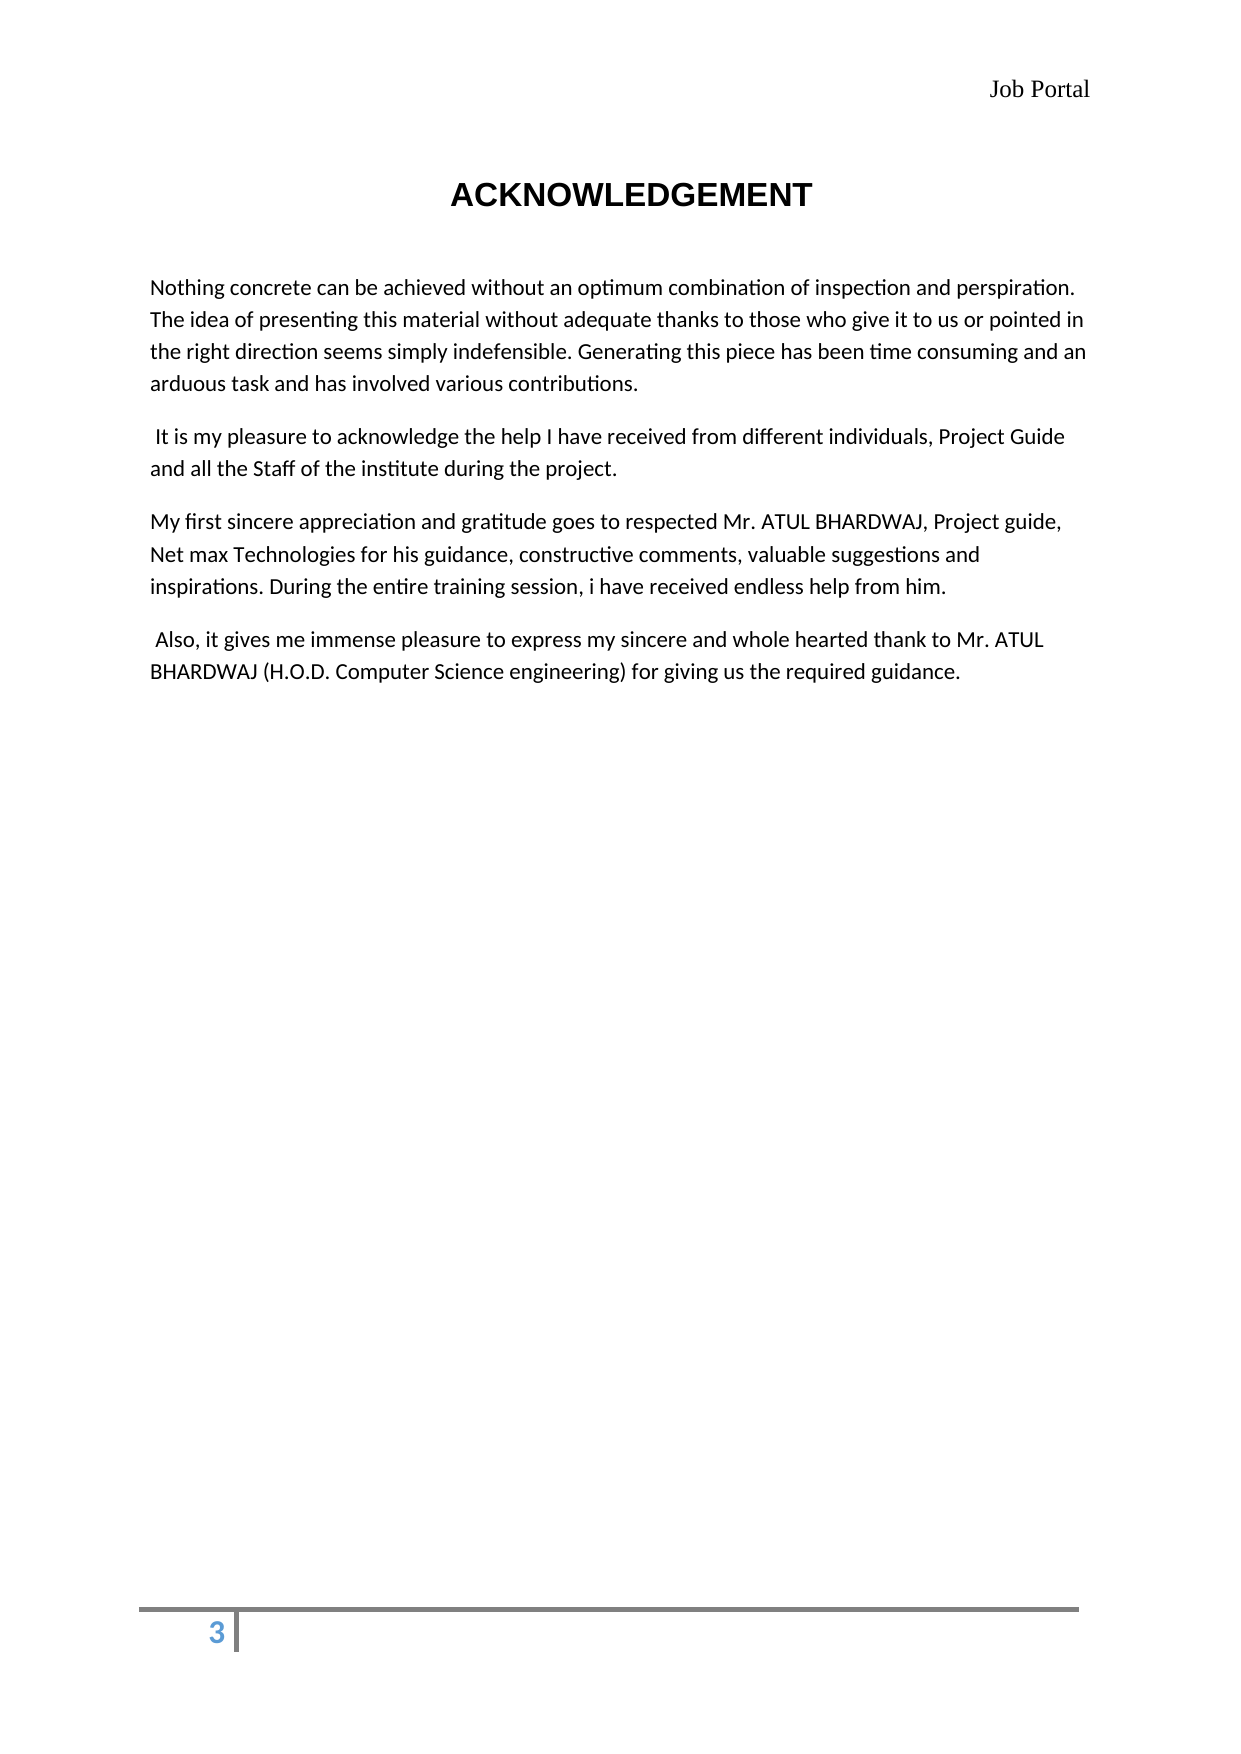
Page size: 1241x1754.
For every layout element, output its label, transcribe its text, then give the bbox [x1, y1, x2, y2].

subtitle ACKNOWLEDGEMENT [150, 175, 1090, 213]
text Nothing concrete can be achieved without an optimum combination of inspection and perspiration. The idea of presenting this material without adequate thanks to those who give it to us or pointed in the right direction seems simply indefensible. Generating this piece has been time consuming and an arduous task and has involved various contributions. [150, 273, 1090, 397]
text My first sincere appreciation and gratitude goes to respected Mr. ATUL BHARDWAJ, Project guide, Net max Technologies for his guidance, constructive comments, valuable suggestions and inspirations. During the entire training session, i have received endless help from him. [150, 507, 1090, 600]
text It is my pleasure to acknowledge the help I have received from different individuals, Project Guide and all the Staff of the institute during the project. [150, 422, 1090, 482]
text Also, it gives me immense pleasure to express my sincere and whole hearted thank to Mr. ATUL BHARDWAJ (H.O.D. Computer Science engineering) for giving us the required guidance. [150, 625, 1090, 685]
